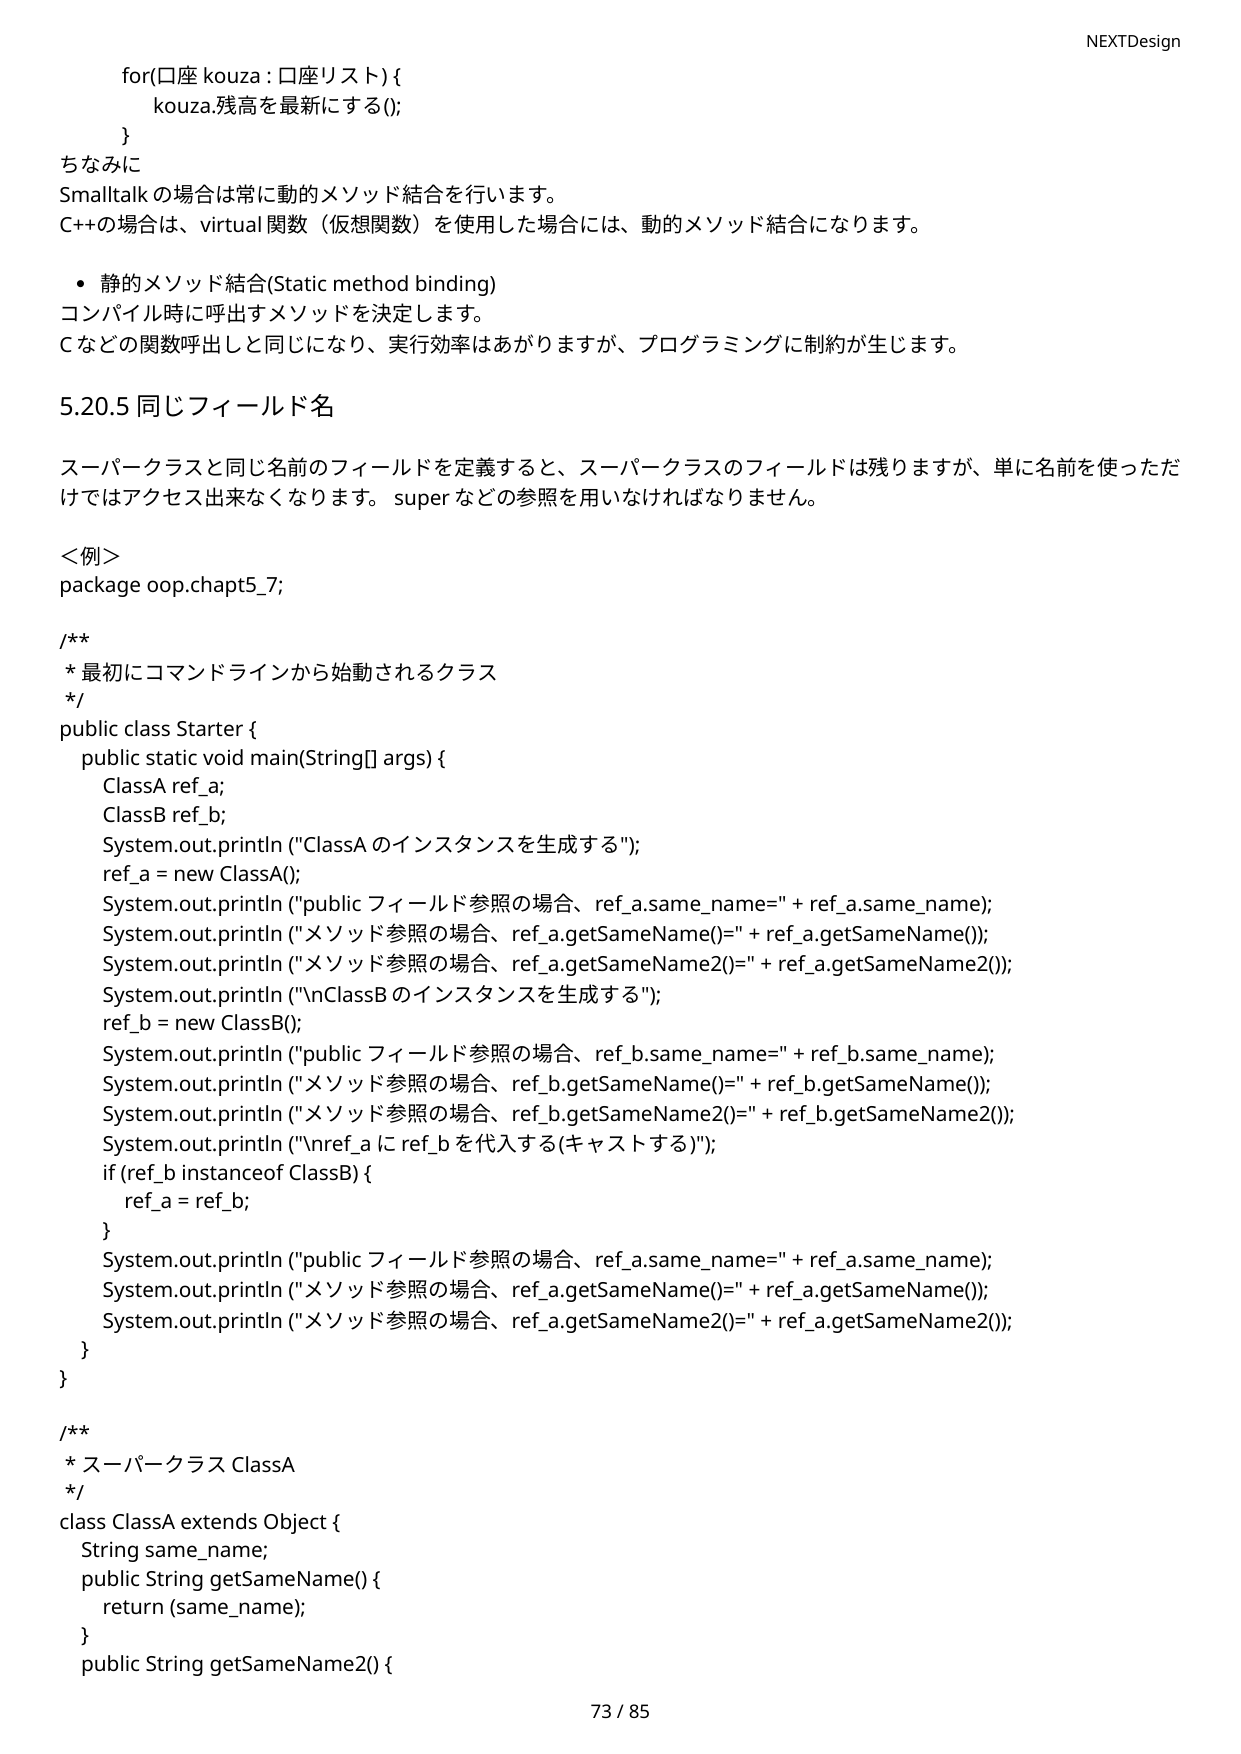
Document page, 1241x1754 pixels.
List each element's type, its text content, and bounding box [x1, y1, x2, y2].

text System.out.println ("メソッド参照の場合、ref_b.getSameName()=" + ref_b.getSameName()); [59, 1067, 1181, 1097]
text System.out.println ("メソッド参照の場合、ref_b.getSameName2()=" + ref_b.getSameName2()); [59, 1097, 1181, 1128]
text System.out.println ("ClassAのインスタンスを生成する"); [59, 828, 1181, 859]
text C++の場合は、virtual関数（仮想関数）を使用した場合には、動的メソッド結合になります。 [59, 209, 1181, 239]
text ClassB ref_b; [59, 800, 1181, 828]
text kouza.残高を最新にする(); [59, 89, 1181, 120]
text System.out.println ("\nref_aにref_bを代入する(キャストする)"); [59, 1128, 1181, 1158]
text ClassA ref_a; [59, 771, 1181, 800]
text if (ref_b instanceof ClassB) { [59, 1158, 1181, 1186]
text public String getSameName2() { [59, 1649, 1181, 1677]
text ちなみに [59, 148, 1181, 178]
text return (same_name); [59, 1592, 1181, 1621]
text /** [59, 627, 1181, 656]
text ref_b = new ClassB(); [59, 1008, 1181, 1037]
text ＜例＞ [59, 540, 1181, 571]
text * スーパークラス ClassA [59, 1448, 1181, 1478]
text System.out.println ("メソッド参照の場合、ref_a.getSameName()=" + ref_a.getSameName()); [59, 917, 1181, 948]
text } [59, 120, 1181, 148]
text System.out.println ("publicフィールド参照の場合、ref_b.same_name=" + ref_b.same_name); [59, 1037, 1181, 1067]
text System.out.println ("メソッド参照の場合、ref_a.getSameName2()=" + ref_a.getSameName2()); [59, 948, 1181, 978]
text ref_a = new ClassA(); [59, 859, 1181, 887]
subtitle 静的メソッド結合(Static method binding) [77, 267, 1181, 298]
text スーパークラスと同じ名前のフィールドを定義すると、スーパークラスのフィールドは残りますが、単に名前を使っただけではアクセス出来なくなります。 superなどの参照を用いなければなりません。 [59, 451, 1181, 512]
subtitle 同じフィールド名 [59, 387, 1181, 423]
text String same_name; [59, 1535, 1181, 1564]
text for(口座 kouza : 口座リスト) { [59, 59, 1181, 89]
text Cなどの関数呼出しと同じになり、実行効率はあがりますが、プログラミングに制約が生じます。 [59, 328, 1181, 358]
text Smalltalkの場合は常に動的メソッド結合を行います。 [59, 178, 1181, 209]
text /** [59, 1419, 1181, 1448]
text } [59, 1215, 1181, 1243]
text コンパイル時に呼出すメソッドを決定します。 [59, 298, 1181, 328]
text package oop.chapt5_7; [59, 571, 1181, 599]
text System.out.println ("メソッド参照の場合、ref_a.getSameName2()=" + ref_a.getSameName2()); [59, 1304, 1181, 1334]
text */ [59, 686, 1181, 714]
text } [59, 1621, 1181, 1649]
text ref_a = ref_b; [59, 1186, 1181, 1215]
text class ClassA extends Object { [59, 1507, 1181, 1535]
text System.out.println ("publicフィールド参照の場合、ref_a.same_name=" + ref_a.same_name); [59, 1243, 1181, 1274]
text System.out.println ("publicフィールド参照の場合、ref_a.same_name=" + ref_a.same_name); [59, 887, 1181, 917]
text public class Starter { [59, 714, 1181, 743]
text public static void main(String[] args) { [59, 743, 1181, 771]
text } [59, 1363, 1181, 1391]
text System.out.println ("メソッド参照の場合、ref_a.getSameName()=" + ref_a.getSameName()); [59, 1274, 1181, 1304]
text } [59, 1334, 1181, 1363]
text public String getSameName() { [59, 1564, 1181, 1592]
text */ [59, 1478, 1181, 1507]
text System.out.println ("\nClassBのインスタンスを生成する"); [59, 978, 1181, 1008]
text * 最初にコマンドラインから始動されるクラス [59, 656, 1181, 686]
